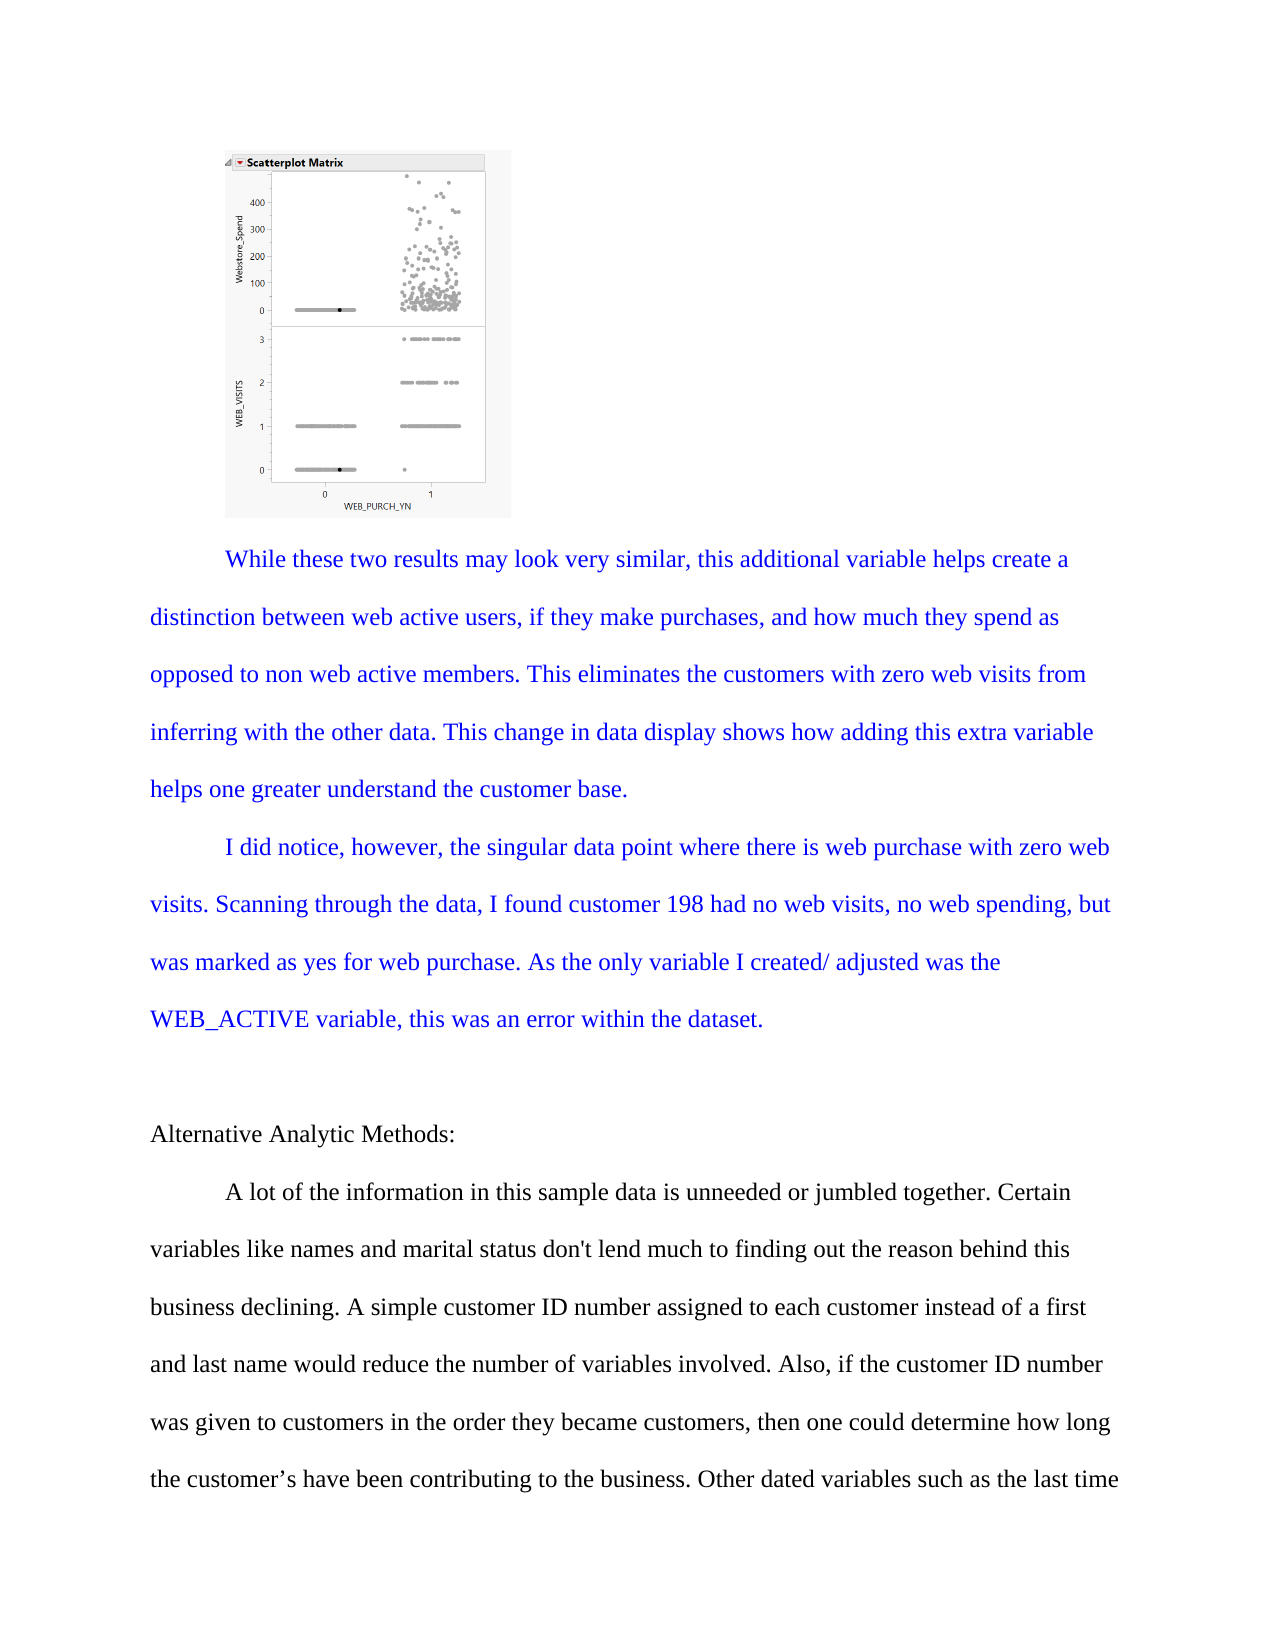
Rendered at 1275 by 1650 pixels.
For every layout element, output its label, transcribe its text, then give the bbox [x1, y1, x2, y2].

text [150, 1177, 1125, 1493]
text I did notice, however, the singular data point where there is web purchase with zero web visits. Scanning through the data, I found customer 198 had no web visits, no web spending, but was marked as yes for web purchase. As the only variable I created/ adjusted was the WEB_ACTIVE variable, this was an error within the dataset. [150, 832, 1125, 1033]
text Alternative Analytic Methods: [150, 1119, 1125, 1148]
text While these two results may look very similar, this additional variable helps create a distinction between web active users, if they make purchases, and how much they spend as opposed to non web active members. This eliminates the customers with zero web visits from inferring with the other data. This change in data display shows how adding this extra variable helps one greater understand the customer base. [150, 544, 1125, 803]
picture [225, 150, 512, 518]
